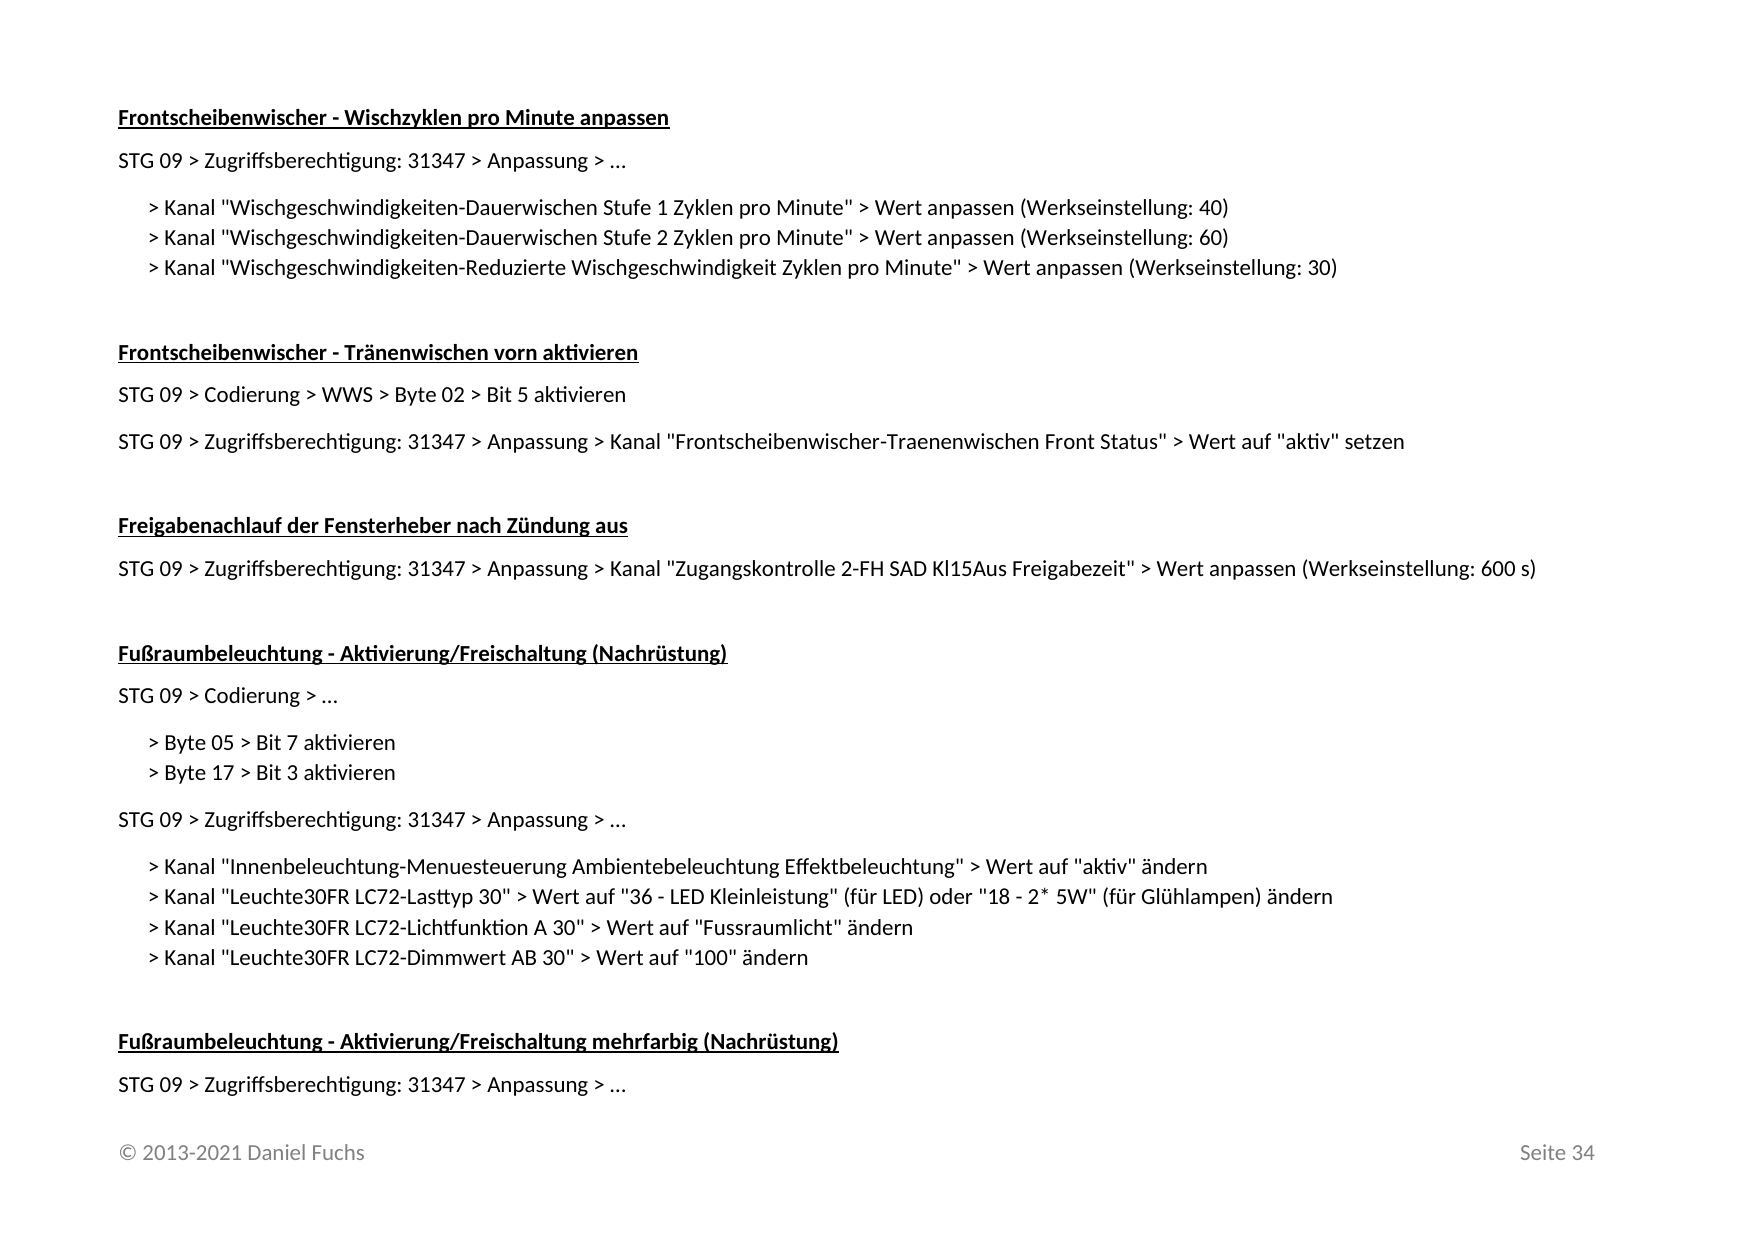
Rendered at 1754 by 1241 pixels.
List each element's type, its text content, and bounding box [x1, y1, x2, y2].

text STG 09 > Zugriffsberechtigung: 31347 > Anpassung > Kanal "Zugangskontrolle 2-FH SAD Kl15Aus Freigabezeit" > Wert anpassen (Werkseinstellung: 600 s) [118, 554, 1606, 582]
text Fußraumbeleuchtung - Aktivierung/Freischaltung (Nachrüstung) [118, 639, 1606, 667]
text Fußraumbeleuchtung - Aktivierung/Freischaltung mehrfarbig (Nachrüstung) [118, 1027, 1606, 1055]
text STG 09 > Zugriffsberechtigung: 31347 > Anpassung > … [118, 1070, 1606, 1098]
text Frontscheibenwischer - Wischzyklen pro Minute anpassen [118, 103, 1606, 131]
text > Byte 05 > Bit 7 aktivieren > Byte 17 > Bit 3 aktivieren [148, 728, 1606, 787]
text Frontscheibenwischer - Tränenwischen vorn aktivieren [118, 338, 1606, 366]
text Freigabenachlauf der Fensterheber nach Zündung aus [118, 512, 1606, 540]
text STG 09 > Codierung > WWS > Byte 02 > Bit 5 aktivieren [118, 380, 1606, 408]
text STG 09 > Zugriffsberechtigung: 31347 > Anpassung > Kanal "Frontscheibenwischer-Traenenwischen Front Status" > Wert auf "aktiv" setzen [118, 427, 1606, 455]
text > Kanal "Wischgeschwindigkeiten-Dauerwischen Stufe 1 Zyklen pro Minute" > Wert anpassen (Werkseinstellung: 40) > Kanal "Wischgeschwindigkeiten-Dauerwischen Stufe 2 Zyklen pro Minute" > Wert anpassen (Werkseinstellung: 60) > Kanal "Wischgeschwindigkeiten-Reduzierte Wischgeschwindigkeit Zyklen pro Minute" > Wert anpassen (Werkseinstellung: 30) [148, 193, 1606, 281]
text STG 09 > Zugriffsberechtigung: 31347 > Anpassung > … [118, 805, 1606, 833]
text > Kanal "Innenbeleuchtung-Menuesteuerung Ambientebeleuchtung Effektbeleuchtung" > Wert auf "aktiv" ändern > Kanal "Leuchte30FR LC72-Lasttyp 30" > Wert auf "36 - LED Kleinleistung" (für LED) oder "18 - 2* 5W" (für Glühlampen) ändern > Kanal "Leuchte30FR LC72-Lichtfunktion A 30" > Wert auf "Fussraumlicht" ändern > Kanal "Leuchte30FR LC72-Dimmwert AB 30" > Wert auf "100" ändern [148, 852, 1606, 971]
text STG 09 > Zugriffsberechtigung: 31347 > Anpassung > … [118, 146, 1606, 174]
text STG 09 > Codierung > … [118, 681, 1606, 709]
